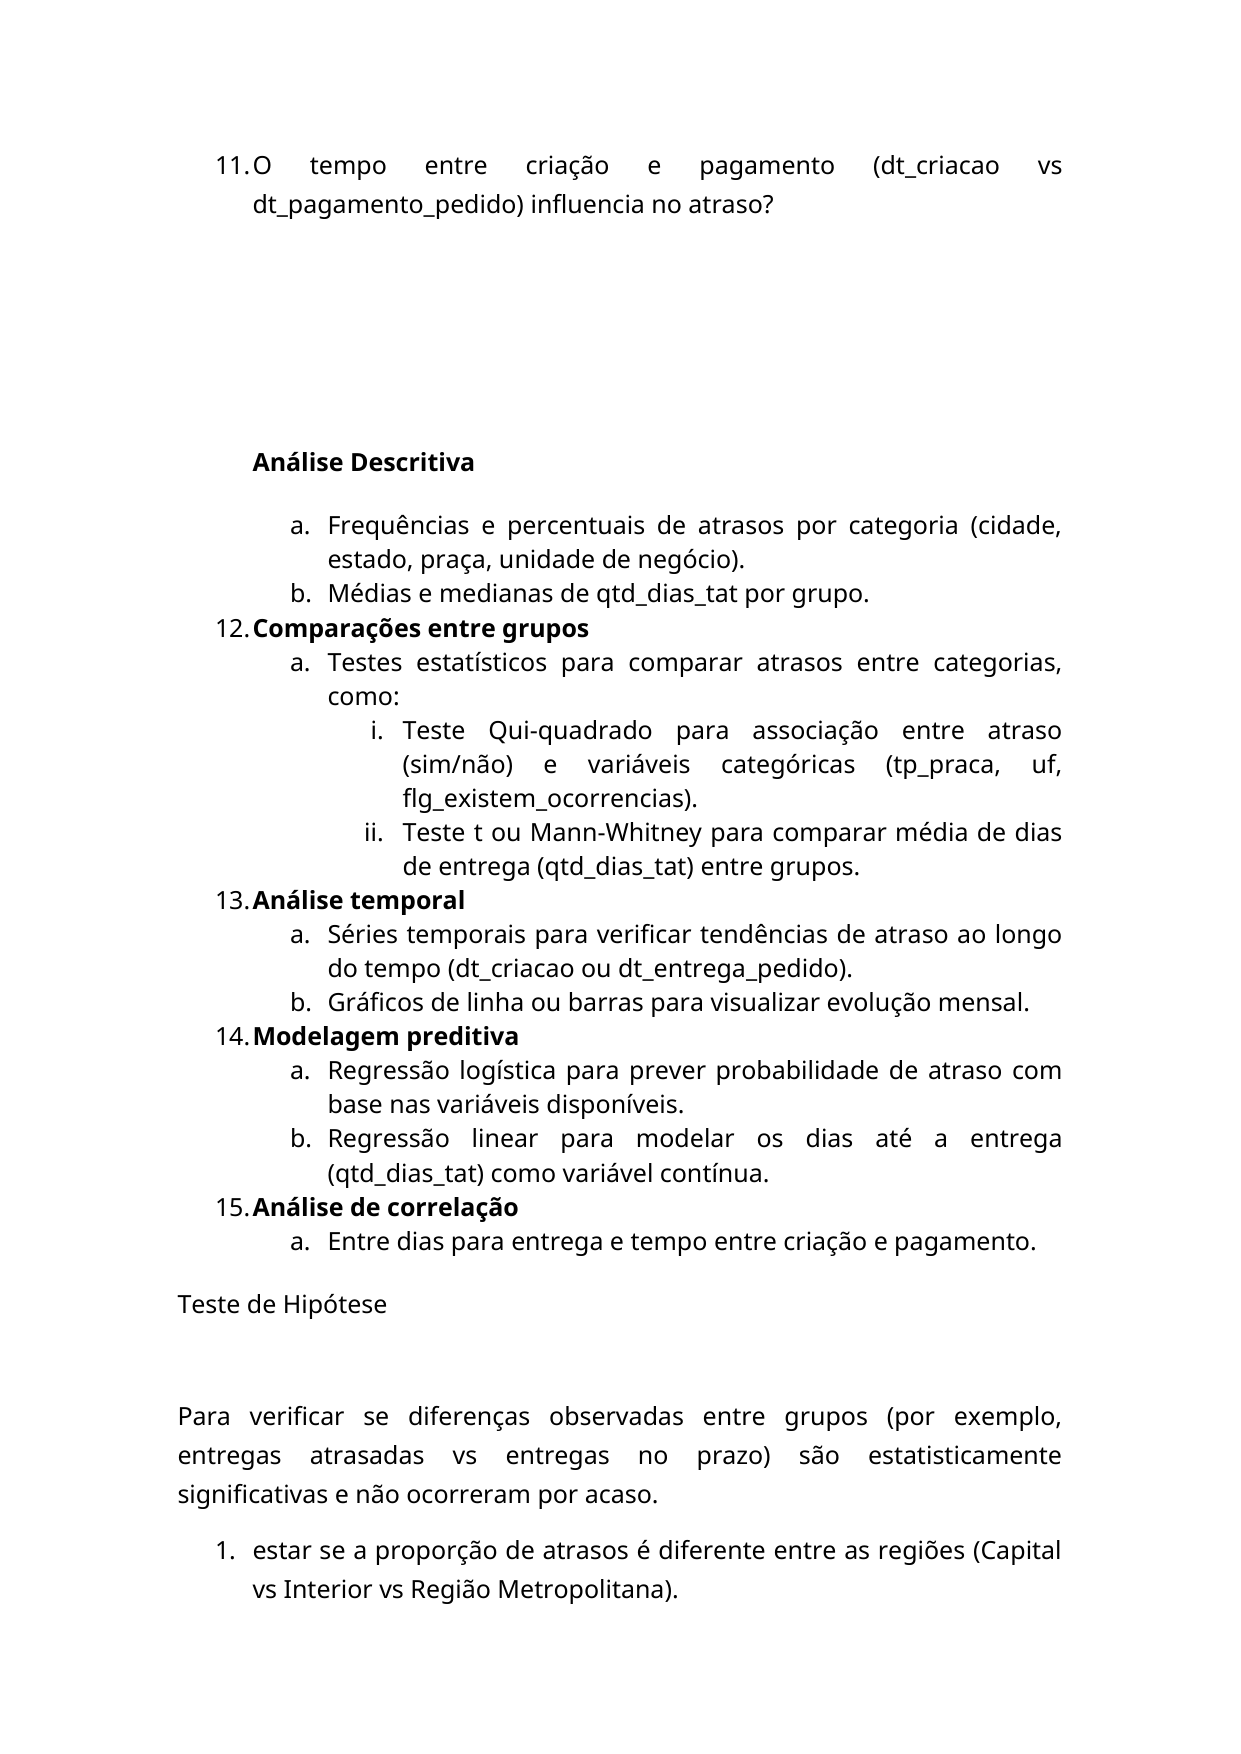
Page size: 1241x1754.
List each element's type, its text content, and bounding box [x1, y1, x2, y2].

list Análise temporal [215, 883, 1063, 917]
list O tempo entre criação e pagamento (dt_criacao vs dt_pagamento_pedido) influencia no atraso? [215, 148, 1063, 221]
list Entre dias para entrega e tempo entre criação e pagamento. [290, 1223, 1063, 1257]
list estar se a proporção de atrasos é diferente entre as regiões (Capital vs Interior vs Região Metropolitana). [215, 1532, 1063, 1606]
list Regressão linear para modelar os dias até a entrega (qtd_dias_tat) como variável contínua. [290, 1121, 1063, 1189]
text Análise Descritiva [252, 445, 1063, 479]
list Médias e medianas de qtd_dias_tat por grupo. [290, 576, 1063, 610]
list Séries temporais para verificar tendências de atraso ao longo do tempo (dt_criacao ou dt_entrega_pedido). [290, 917, 1063, 985]
list Análise de correlação [215, 1189, 1063, 1223]
list Gráficos de linha ou barras para visualizar evolução mensal. [290, 985, 1063, 1019]
list Frequências e percentuais de atrasos por categoria (cidade, estado, praça, unidade de negócio). [290, 508, 1063, 576]
list Modelagem preditiva [215, 1019, 1063, 1053]
list Comparações entre grupos [215, 610, 1063, 644]
list Testes estatísticos para comparar atrasos entre categorias, como: [290, 644, 1063, 712]
list Regressão logística para prever probabilidade de atraso com base nas variáveis disponíveis. [290, 1053, 1063, 1121]
list Teste Qui-quadrado para associação entre atraso (sim/não) e variáveis categóricas (tp_praca, uf, flg_existem_ocorrencias). [383, 712, 1063, 814]
text Teste de Hipótese [177, 1287, 1063, 1321]
text Para verificar se diferenças observadas entre grupos (por exemplo, entregas atrasadas vs entregas no prazo) são estatisticamente significativas e não ocorreram por acaso. [177, 1398, 1063, 1511]
list Teste t ou Mann-Whitney para comparar média de dias de entrega (qtd_dias_tat) entre grupos. [383, 814, 1063, 883]
